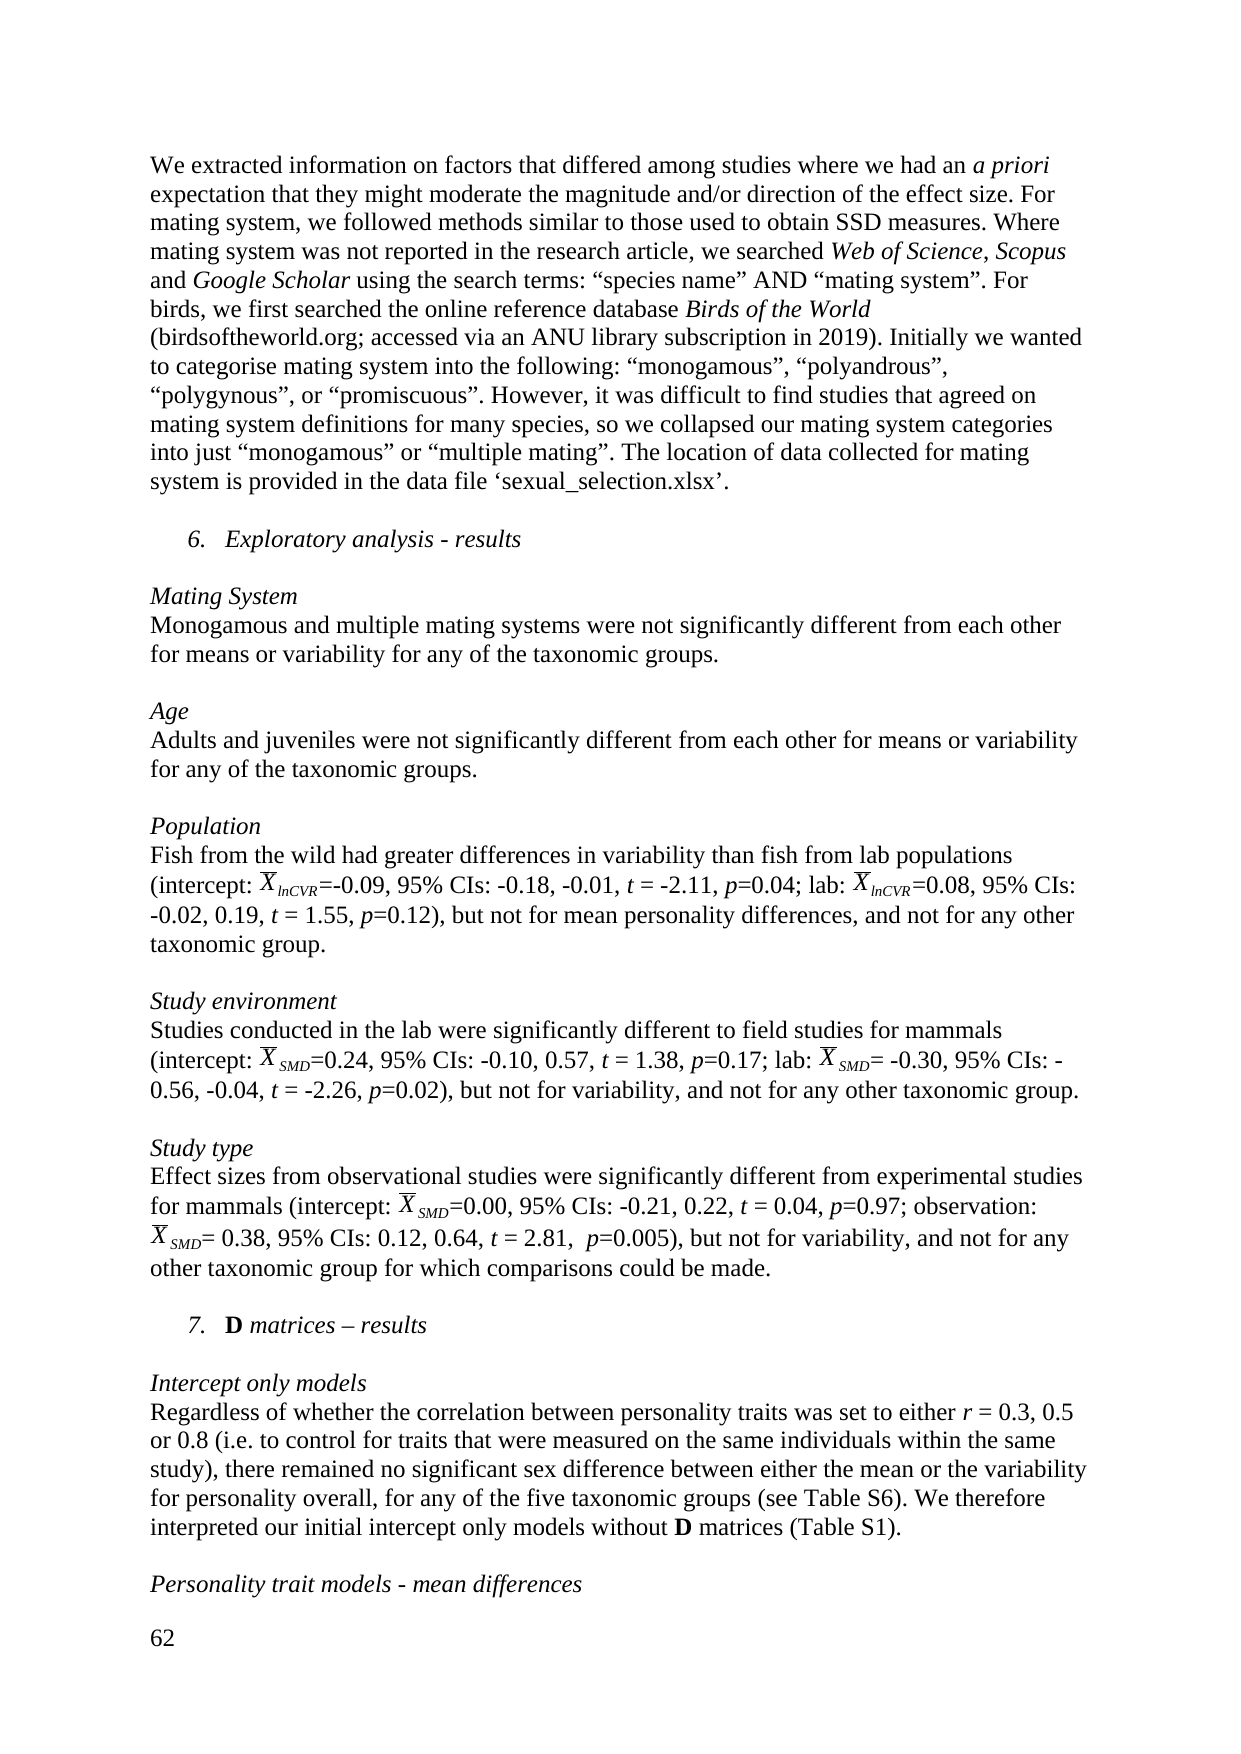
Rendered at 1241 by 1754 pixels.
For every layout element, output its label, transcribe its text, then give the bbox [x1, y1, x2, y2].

text Effect sizes from observational studies were significantly different from experimental studies for mammals (intercept: =0.00, 95% CIs: -0.21, 0.22, t = 0.04, p=0.97; observation: = 0.38, 95% CIs: 0.12, 0.64, t = 2.81, p=0.005), but not for variability, and not for any other taxonomic group for which comparisons could be made. [150, 1161, 1090, 1282]
text Monogamous and multiple mating systems were not significantly different from each other for means or variability for any of the taxonomic groups. [150, 610, 1090, 667]
list Exploratory analysis - results [187, 524, 1090, 552]
text Population [150, 811, 1090, 840]
text Studies conducted in the lab were significantly different to field studies for mammals (intercept: =0.24, 95% CIs: -0.10, 0.57, t = 1.38, p=0.17; lab: = -0.30, 95% CIs: -0.56, -0.04, t = -2.26, p=0.02), but not for variability, and not for any other taxonomic group. [150, 1015, 1090, 1104]
text Study environment [150, 986, 1090, 1015]
text Age [150, 696, 1090, 725]
text Study type [150, 1133, 1090, 1161]
list D matrices – results [187, 1310, 1090, 1339]
text Intercept only models [150, 1368, 1090, 1397]
text We extracted information on factors that differed among studies where we had an a priori expectation that they might moderate the magnitude and/or direction of the effect size. For mating system, we followed methods similar to those used to obtain SSD measures. Where mating system was not reported in the research article, we searched Web of Science, Scopus and Google Scholar using the search terms: “species name” AND “mating system”. For birds, we first searched the online reference database Birds of the World (birdsoftheworld.org; accessed via an ANU library subscription in 2019). Initially we wanted to categorise mating system into the following: “monogamous”, “polyandrous”, “polygynous”, or “promiscuous”. However, it was difficult to find studies that agreed on mating system definitions for many species, so we collapsed our mating system categories into just “monogamous” or “multiple mating”. The location of data collected for mating system is provided in the data file ‘sexual_selection.xlsx’. [150, 150, 1090, 495]
text Adults and juveniles were not significantly different from each other for means or variability for any of the taxonomic groups. [150, 725, 1090, 782]
text Personality trait models - mean differences [150, 1569, 1090, 1598]
text Regardless of whether the correlation between personality traits was set to either r = 0.3, 0.5 or 0.8 (i.e. to control for traits that were measured on the same individuals within the same study), there remained no significant sex difference between either the mean or the variability for personality overall, for any of the five taxonomic groups (see Table S6). We therefore interpreted our initial intercept only models without D matrices (Table S1). [150, 1397, 1090, 1540]
text Fish from the wild had greater differences in variability than fish from lab populations (intercept: =-0.09, 95% CIs: -0.18, -0.01, t = -2.11, p=0.04; lab: =0.08, 95% CIs: -0.02, 0.19, t = 1.55, p=0.12), but not for mean personality differences, and not for any other taxonomic group. [150, 840, 1090, 958]
text Mating System [150, 581, 1090, 610]
